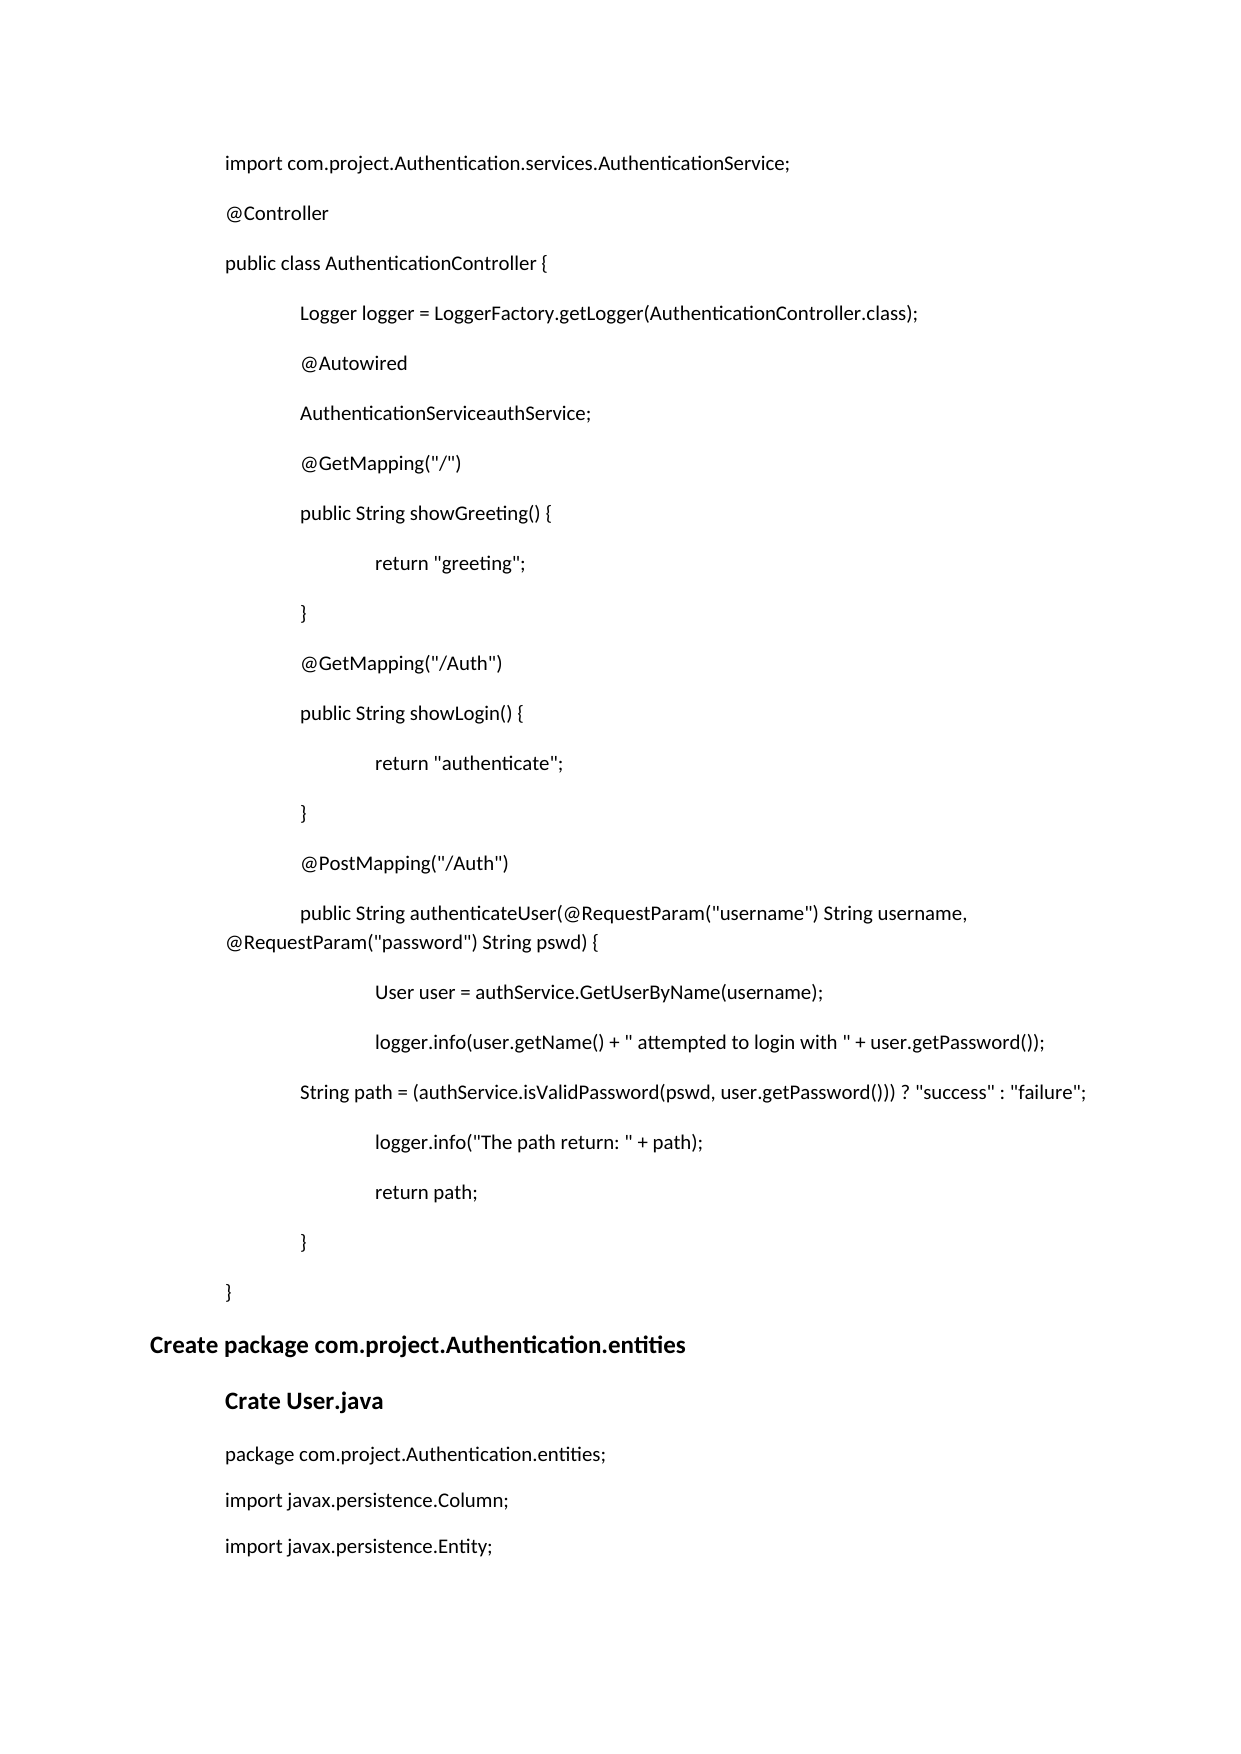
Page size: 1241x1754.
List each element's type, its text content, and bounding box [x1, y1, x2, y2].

text } [225, 1229, 1090, 1254]
text package com.project.Authentication.entities; [225, 1441, 1090, 1466]
text @Controller [225, 200, 1090, 225]
text return path; [225, 1179, 1090, 1204]
text @GetMapping("/Auth") [225, 650, 1090, 675]
text public class AuthenticationController { [225, 250, 1090, 275]
text logger.info(user.getName() + " attempted to login with " + user.getPassword()); [225, 1029, 1090, 1054]
text String path = (authService.isValidPassword(pswd, user.getPassword())) ? "success" : "failure"; [225, 1079, 1090, 1104]
text @Autowired [225, 350, 1090, 375]
text public String authenticateUser(@RequestParam("username") String username, @RequestParam("password") String pswd) { [225, 900, 1090, 954]
text import com.project.Authentication.services.AuthenticationService; [225, 150, 1090, 175]
text public String showLogin() { [225, 700, 1090, 725]
text return "authenticate"; [225, 750, 1090, 775]
text } [225, 800, 1090, 825]
text } [225, 600, 1090, 625]
text @PostMapping("/Auth") [225, 850, 1090, 875]
text return "greeting"; [225, 550, 1090, 575]
text import javax.persistence.Entity; [225, 1533, 1090, 1559]
text User user = authService.GetUserByName(username); [225, 979, 1090, 1004]
text } [225, 1279, 1090, 1304]
text Crate User.java [150, 1385, 1090, 1416]
text @GetMapping("/") [225, 450, 1090, 475]
text Logger logger = LoggerFactory.getLogger(AuthenticationController.class); [225, 300, 1090, 325]
text Create package com.project.Authentication.entities [150, 1329, 1090, 1360]
text AuthenticationServiceauthService; [225, 400, 1090, 425]
text logger.info("The path return: " + path); [225, 1129, 1090, 1154]
text public String showGreeting() { [225, 500, 1090, 525]
text import javax.persistence.Column; [225, 1487, 1090, 1512]
